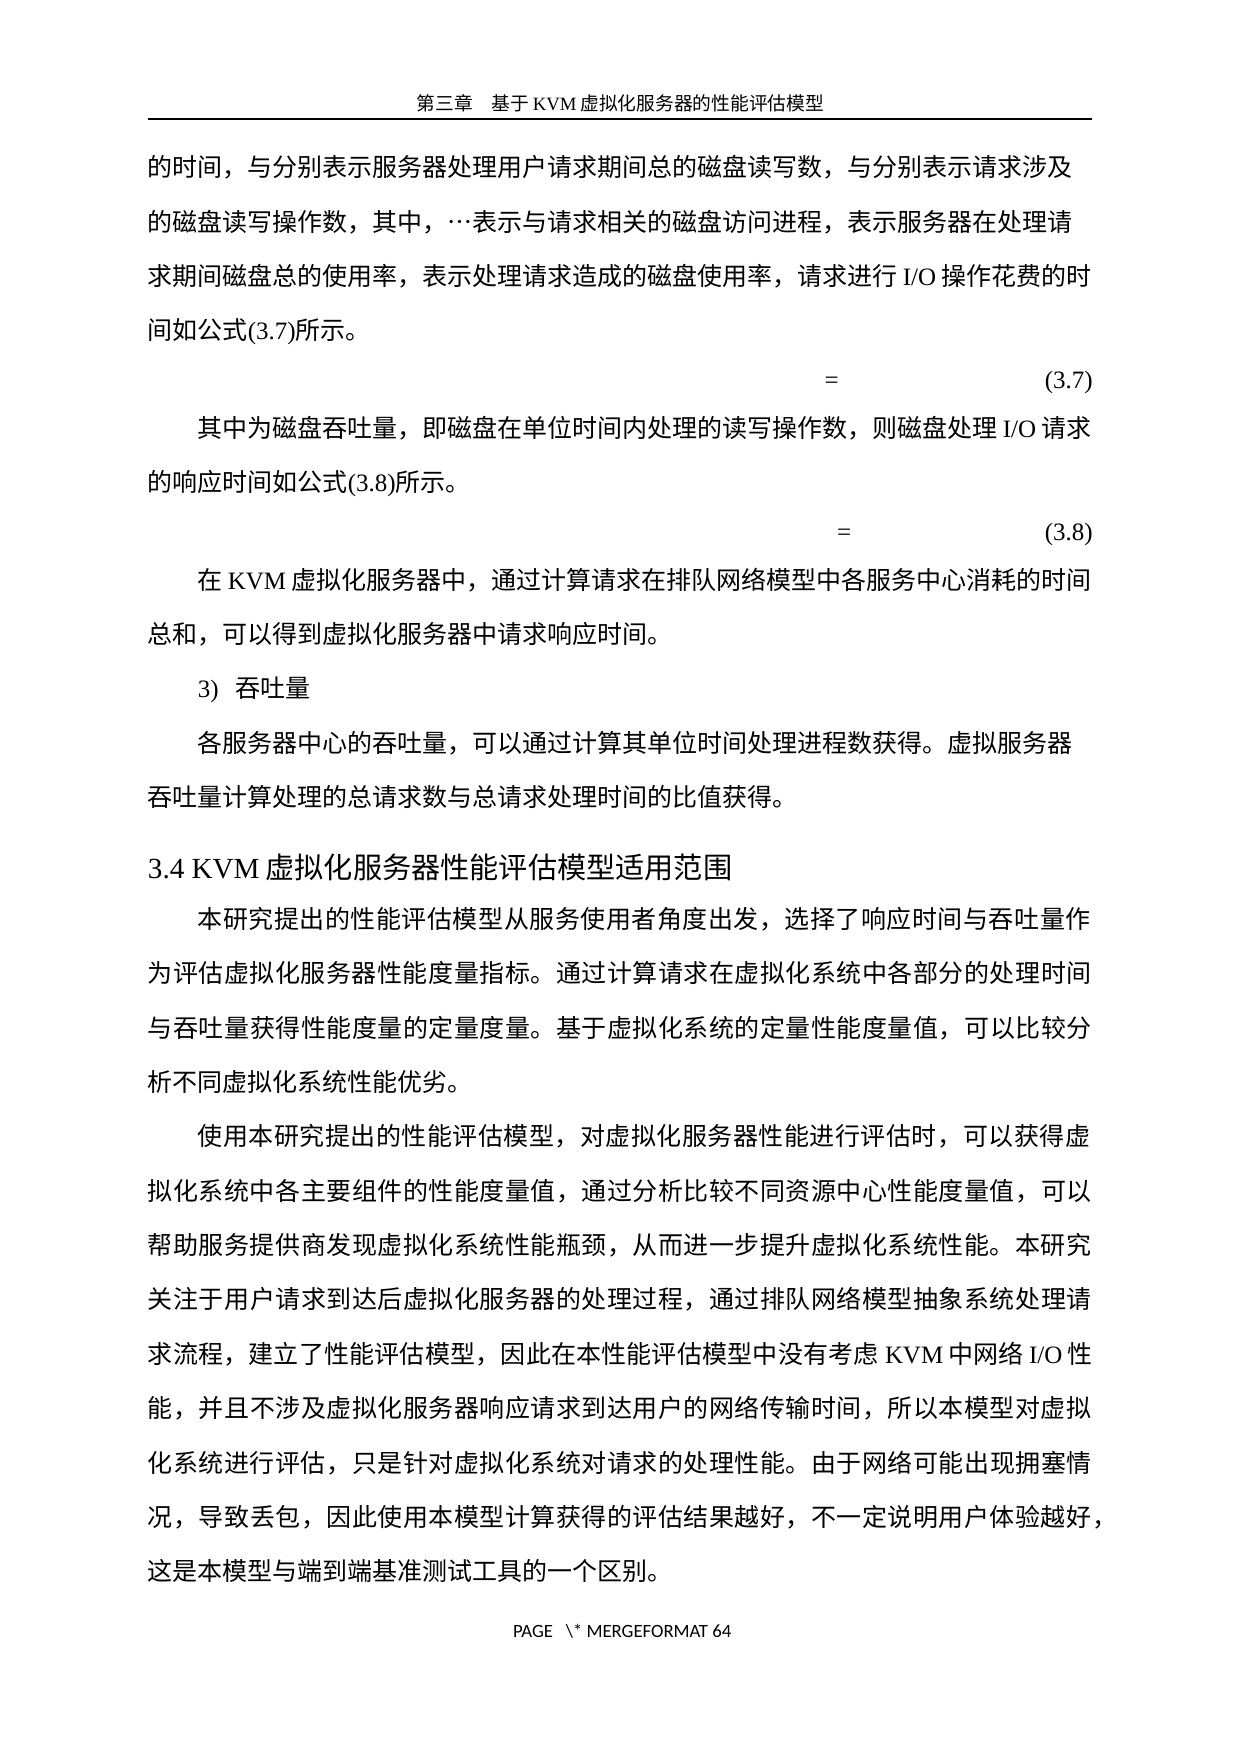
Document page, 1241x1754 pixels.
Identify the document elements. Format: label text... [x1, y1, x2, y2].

text 在KVM虚拟化服务器中，通过计算请求在排队网络模型中各服务中心消耗的时间总和，可以得到虚拟化服务器中请求响应时间。 [148, 560, 1092, 651]
text 各服务器中心的吞吐量，可以通过计算其单位时间处理进程数获得。虚拟服务器吞吐量计算处理的总请求数与总请求处理时间的比值获得。 [148, 723, 1092, 814]
text 使用本研究提出的性能评估模型，对虚拟化服务器性能进行评估时，可以获得虚拟化系统中各主要组件的性能度量值，通过分析比较不同资源中心性能度量值，可以帮助服务提供商发现虚拟化系统性能瓶颈，从而进一步提升虚拟化系统性能。本研究关注于用户请求到达后虚拟化服务器的处理过程，通过排队网络模型抽象系统处理请求流程，建立了性能评估模型，因此在本性能评估模型中没有考虑KVM中网络I/O性能，并且不涉及虚拟化服务器响应请求到达用户的网络传输时间，所以本模型对虚拟化系统进行评估，只是针对虚拟化系统对请求的处理性能。由于网络可能出现拥塞情况，导致丢包，因此使用本模型计算获得的评估结果越好，不一定说明用户体验越好，这是本模型与端到端基准测试工具的一个区别。 [148, 1117, 1092, 1588]
list 吞吐量 [198, 669, 1092, 705]
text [148, 148, 1092, 347]
subtitle 3.4 KVM虚拟化服务器性能评估模型适用范围 [148, 844, 1092, 887]
text 其中为磁盘吞吐量，即磁盘在单位时间内处理的读写操作数，则磁盘处理I/O请求的响应时间如公式(3.8)所示。 [148, 408, 1092, 499]
text = (3.7) [148, 365, 1092, 394]
text 本研究提出的性能评估模型从服务使用者角度出发，选择了响应时间与吞吐量作为评估虚拟化服务器性能度量指标。通过计算请求在虚拟化系统中各部分的处理时间与吞吐量获得性能度量的定量度量。基于虚拟化系统的定量性能度量值，可以比较分析不同虚拟化系统性能优劣。 [148, 899, 1092, 1099]
text = (3.8) [148, 517, 1092, 546]
